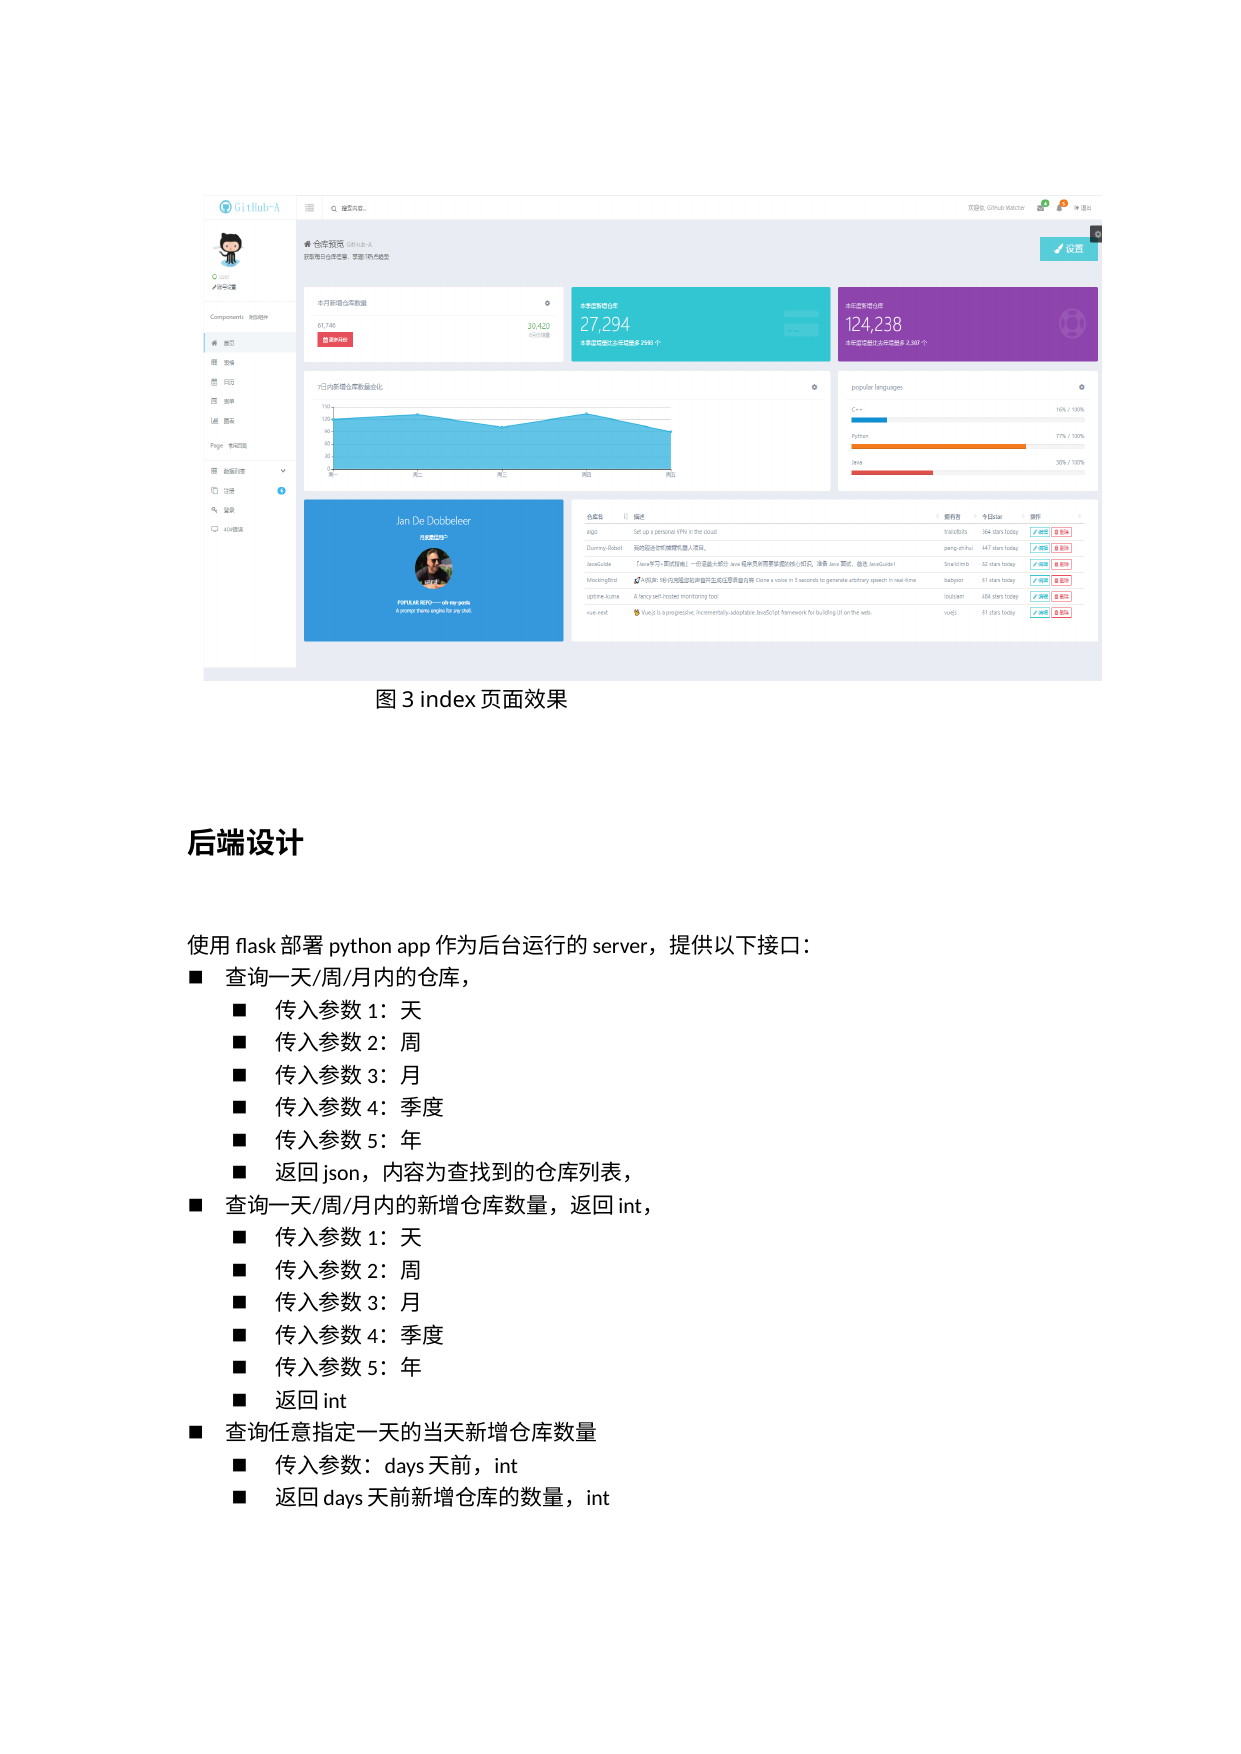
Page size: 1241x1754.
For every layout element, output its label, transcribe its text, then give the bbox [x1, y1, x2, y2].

list 查询任意指定一天的当天新增仓库数量 [187, 1415, 1053, 1447]
list 传入参数5：年 [231, 1350, 1053, 1382]
list 传入参数1：天 [231, 992, 1053, 1025]
list 返回int [231, 1382, 1053, 1415]
list 返回json，内容为查找到的仓库列表， [231, 1155, 1053, 1187]
list 传入参数3：月 [231, 1057, 1053, 1090]
text 使用flask部署python app作为后台运行的server，提供以下接口： [187, 927, 1053, 960]
picture [203, 195, 1102, 681]
list 传入参数2：周 [231, 1025, 1053, 1057]
list 传入参数2：周 [231, 1252, 1053, 1285]
subtitle 后端设计 [187, 809, 1053, 874]
list 传入参数：days天前，int [231, 1447, 1053, 1480]
list 查询一天/周/月内的仓库， [187, 960, 1053, 992]
list 返回days天前新增仓库的数量，int [231, 1480, 1053, 1512]
list 传入参数5：年 [231, 1122, 1053, 1155]
list 查询一天/周/月内的新增仓库数量，返回int， [187, 1187, 1053, 1220]
list 传入参数3：月 [231, 1285, 1053, 1317]
list 传入参数4：季度 [231, 1317, 1053, 1350]
list 传入参数4：季度 [231, 1090, 1053, 1122]
list 传入参数1：天 [231, 1220, 1053, 1252]
